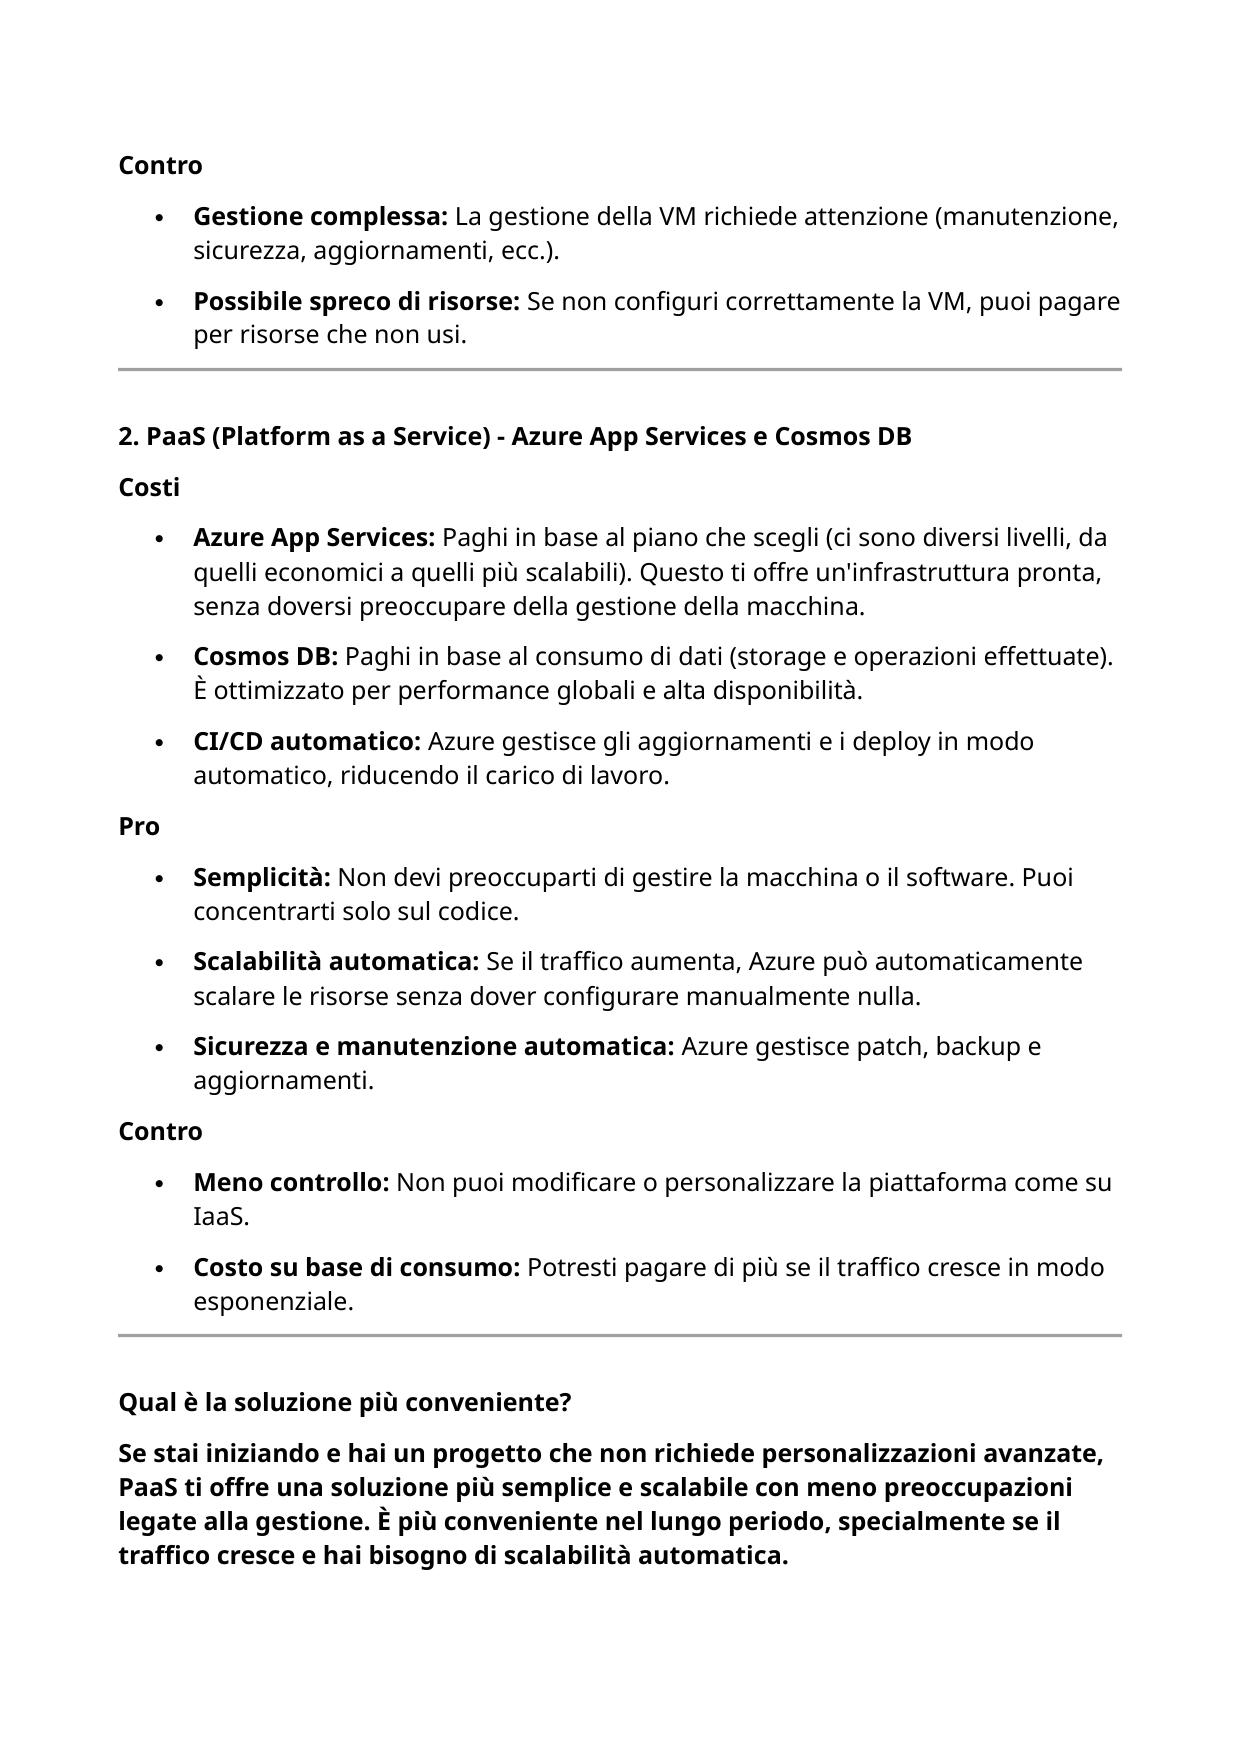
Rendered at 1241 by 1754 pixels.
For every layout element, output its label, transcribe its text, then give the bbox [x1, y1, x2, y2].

list Semplicità: Non devi preoccuparti di gestire la macchina o il software. Puoi concentrarti solo sul codice. [156, 859, 1122, 927]
list Scalabilità automatica: Se il traffico aumenta, Azure può automaticamente scalare le risorse senza dover configurare manualmente nulla. [156, 944, 1122, 1012]
text Pro [118, 808, 1122, 843]
text Se stai iniziando e hai un progetto che non richiede personalizzazioni avanzate, PaaS ti offre una soluzione più semplice e scalabile con meno preoccupazioni legate alla gestione. È più conveniente nel lungo periodo, specialmente se il traffico cresce e hai bisogno di scalabilità automatica. [118, 1435, 1122, 1572]
list Possibile spreco di risorse: Se non configuri correttamente la VM, puoi pagare per risorse che non usi. [156, 283, 1122, 351]
list Cosmos DB: Paghi in base al consumo di dati (storage e operazioni effettuate). È ottimizzato per performance globali e alta disponibilità. [156, 639, 1122, 707]
text Contro [118, 148, 1122, 182]
list Gestione complessa: La gestione della VM richiede attenzione (manutenzione, sicurezza, aggiornamenti, ecc.). [156, 198, 1122, 266]
list Meno controllo: Non puoi modificare o personalizzare la piattaforma come su IaaS. [156, 1164, 1122, 1232]
text 2. PaaS (Platform as a Service) - Azure App Services e Cosmos DB [118, 419, 1122, 453]
text Costi [118, 469, 1122, 503]
text Contro [118, 1114, 1122, 1148]
list CI/CD automatico: Azure gestisce gli aggiornamenti e i deploy in modo automatico, riducendo il carico di lavoro. [156, 724, 1122, 792]
list Azure App Services: Paghi in base al piano che scegli (ci sono diversi livelli, da quelli economici a quelli più scalabili). Questo ti offre un'infrastruttura pronta, senza doversi preoccupare della gestione della macchina. [156, 520, 1122, 622]
list Costo su base di consumo: Potresti pagare di più se il traffico cresce in modo esponenziale. [156, 1249, 1122, 1317]
text Qual è la soluzione più conveniente? [118, 1385, 1122, 1419]
list Sicurezza e manutenzione automatica: Azure gestisce patch, backup e aggiornamenti. [156, 1029, 1122, 1097]
